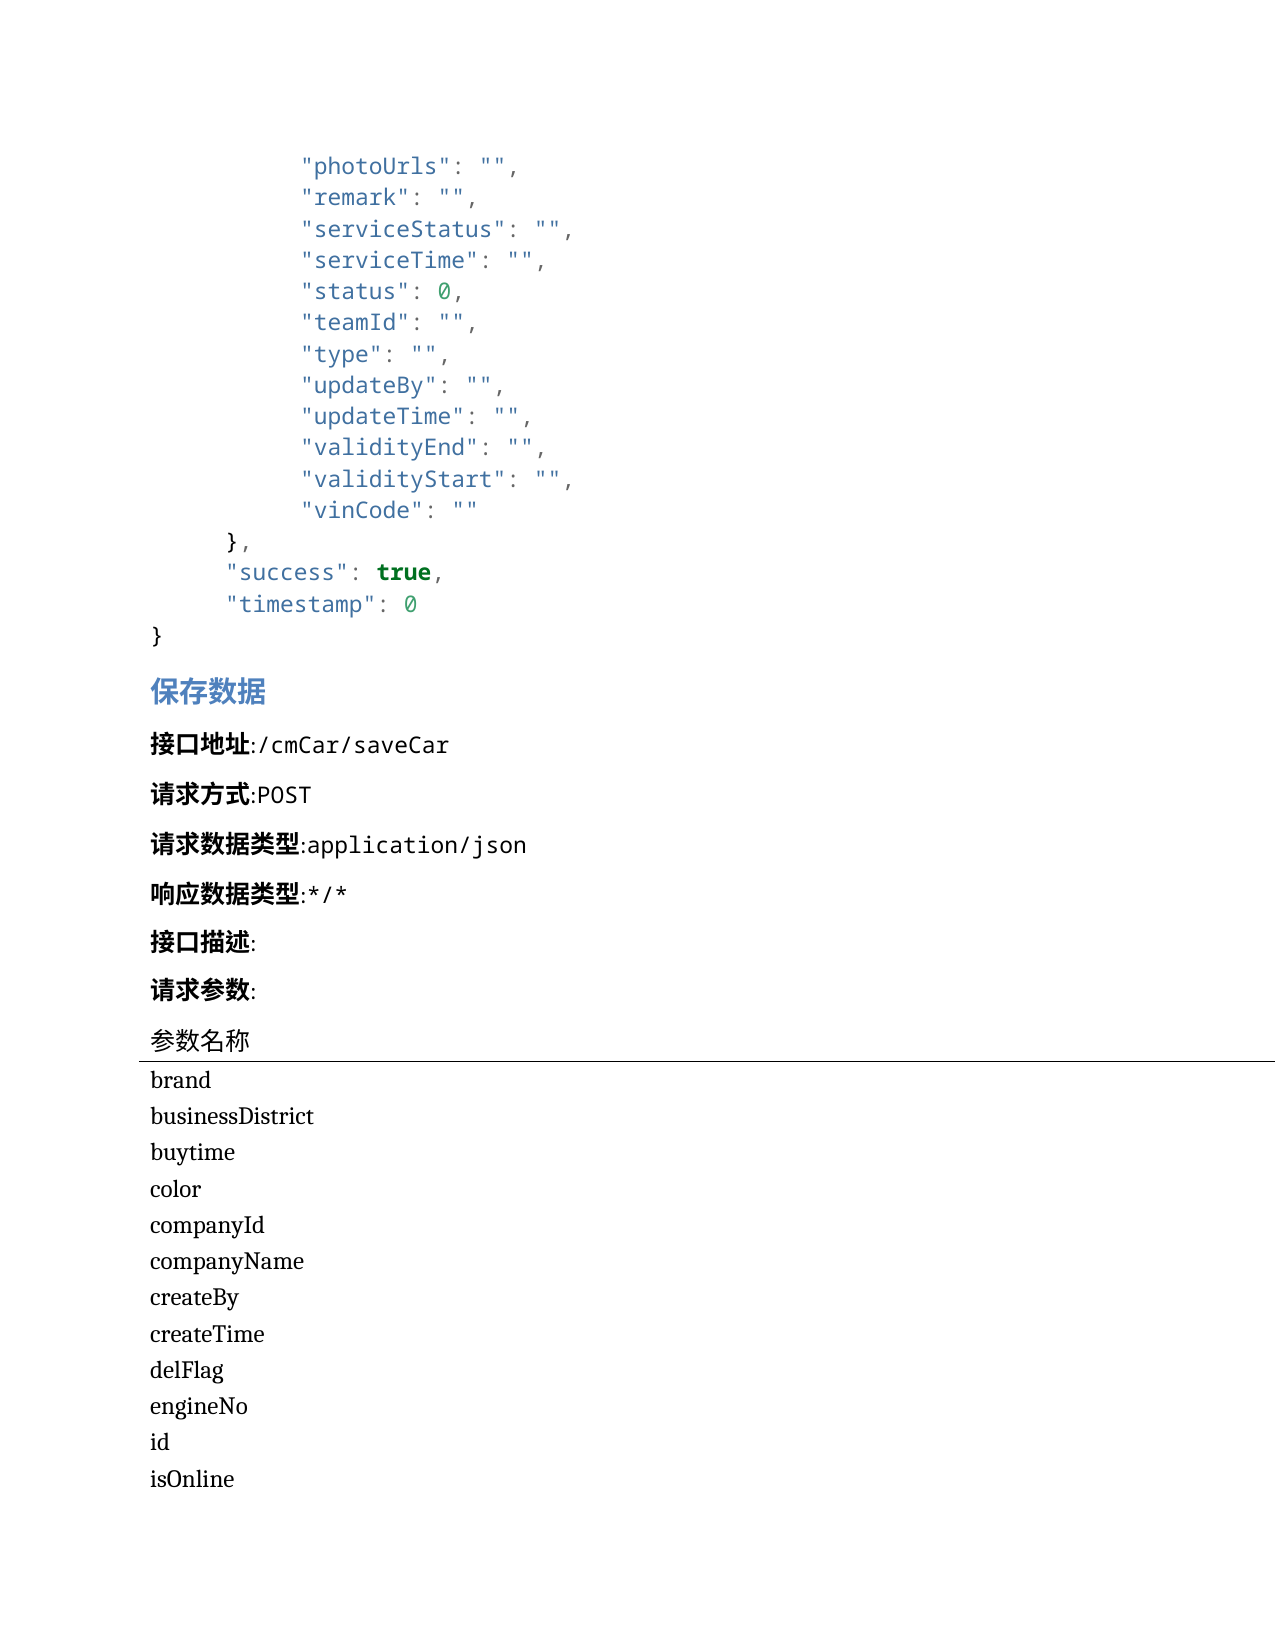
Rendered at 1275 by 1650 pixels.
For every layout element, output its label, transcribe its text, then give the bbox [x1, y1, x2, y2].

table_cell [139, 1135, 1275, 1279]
subtitle 保存数据 [150, 671, 1125, 711]
text 响应数据类型:*/* [150, 879, 1125, 911]
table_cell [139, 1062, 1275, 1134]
text 接口描述: [150, 929, 1125, 958]
text 请求参数: [150, 977, 1125, 1006]
text 接口地址:/cmCar/saveCar [150, 729, 1125, 761]
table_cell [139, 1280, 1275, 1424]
text 请求数据类型:application/json [150, 829, 1125, 861]
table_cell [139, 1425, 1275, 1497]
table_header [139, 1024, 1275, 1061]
text 请求方式:POST [150, 779, 1125, 811]
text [150, 150, 1125, 650]
